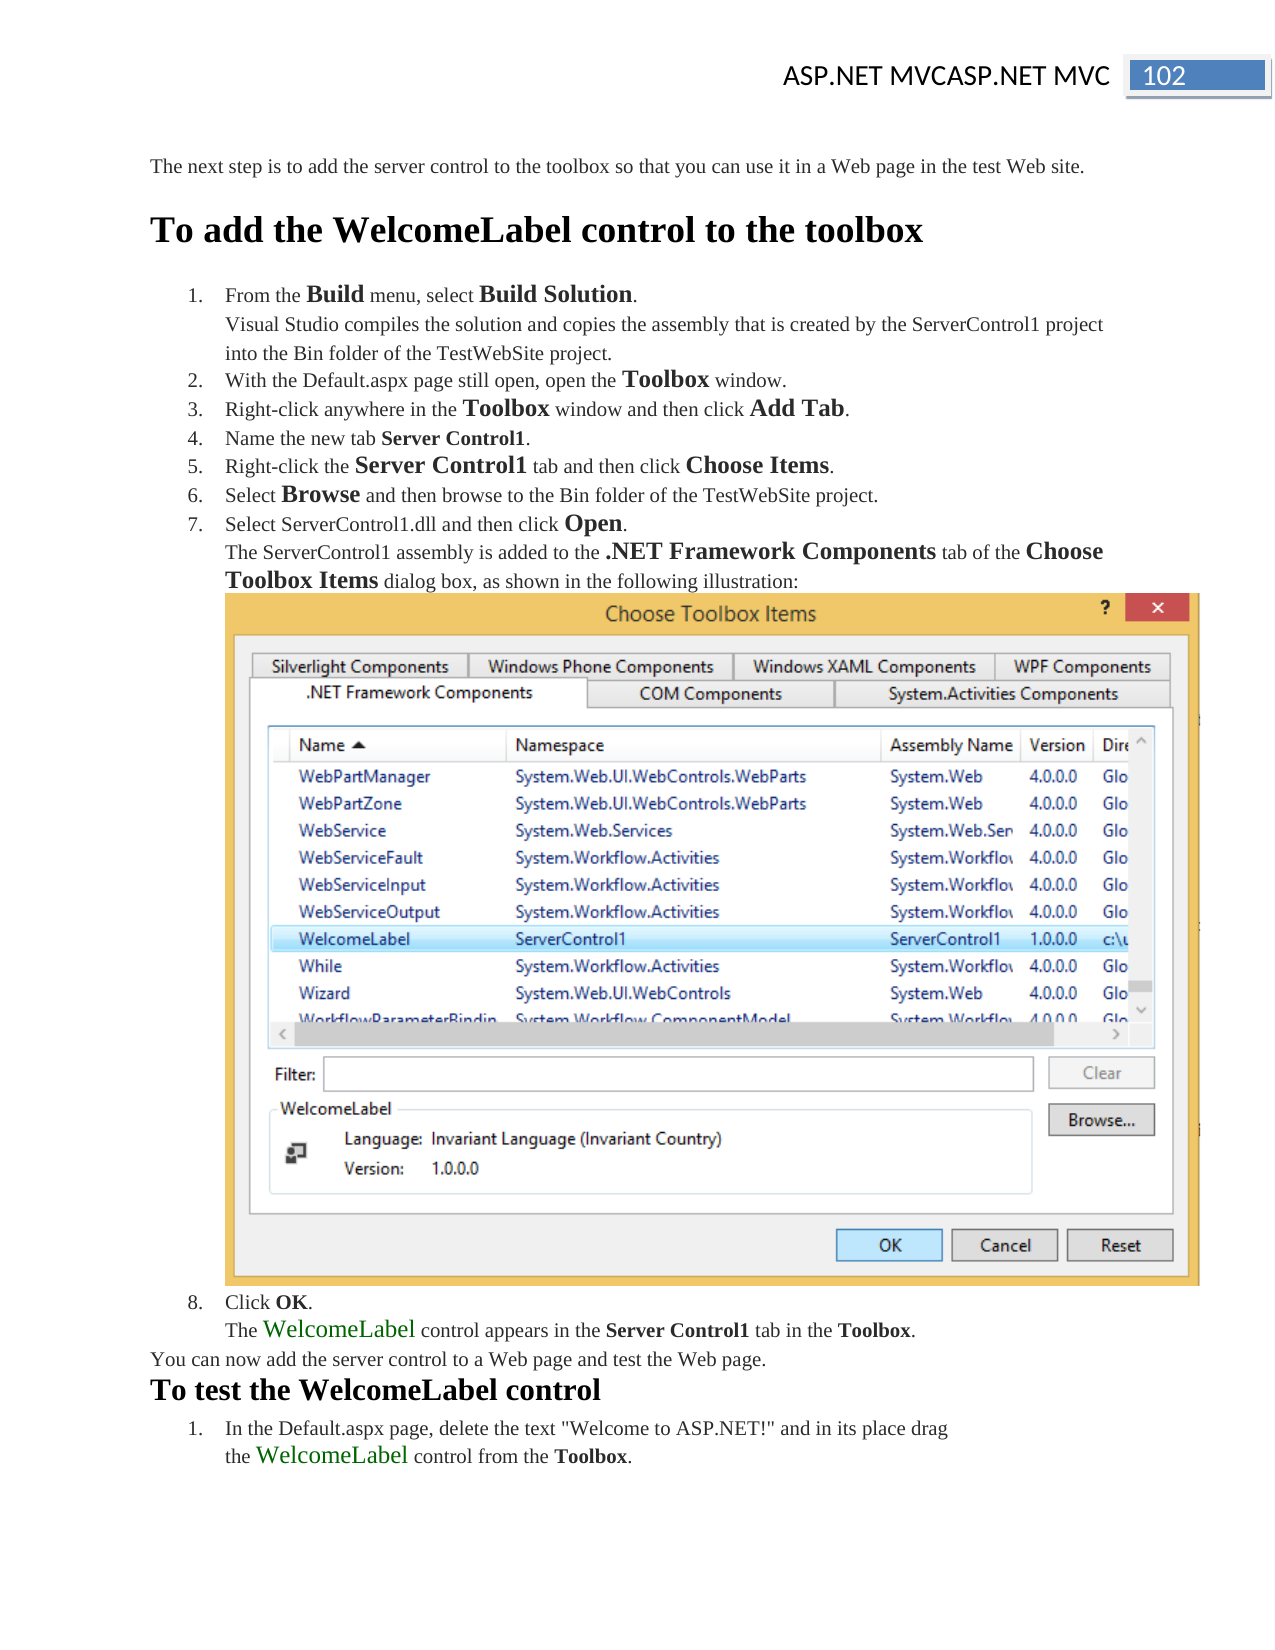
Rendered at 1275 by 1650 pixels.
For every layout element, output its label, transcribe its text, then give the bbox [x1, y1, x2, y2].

list Click OK. [187, 1286, 1125, 1314]
list Right-click anywhere in the Toolbox window and then click Add Tab. [187, 393, 1125, 422]
list Name the new tab Server Control1. [187, 422, 1125, 450]
list From the Build menu, select Build Solution. [187, 279, 1125, 308]
list Select ServerControl1.dll and then click Open. [187, 508, 1125, 536]
list In the Default.aspx page, delete the text "Welcome to ASP.NET!" and in its place drag the WelcomeLabel control from the Toolbox. [187, 1412, 1125, 1469]
list With the Default.aspx page still open, open the Toolbox window. [187, 364, 1125, 393]
text The WelcomeLabel control appears in the Server Control1 tab in the Toolbox. [225, 1314, 1125, 1343]
text You can now add the server control to a Web page and test the Web page. [150, 1343, 1125, 1371]
subtitle To test the WelcomeLabel control [150, 1371, 1125, 1407]
list Right-click the Server Control1 tab and then click Choose Items. [187, 450, 1125, 479]
text The next step is to add the server control to the toolbox so that you can use it in a Web page in the test Web site. [150, 150, 1125, 178]
list Select Browse and then browse to the Bin folder of the TestWebSite project. [187, 479, 1125, 508]
picture [225, 593, 1200, 1286]
text The ServerControl1 assembly is added to the .NET Framework Components tab of the Choose Toolbox Items dialog box, as shown in the following illustration: [225, 536, 1125, 593]
text Visual Studio compiles the solution and copies the assembly that is created by the ServerControl1 project into the Bin folder of the TestWebSite project. [225, 308, 1125, 364]
subtitle To add the WelcomeLabel control to the toolbox [150, 207, 1125, 250]
